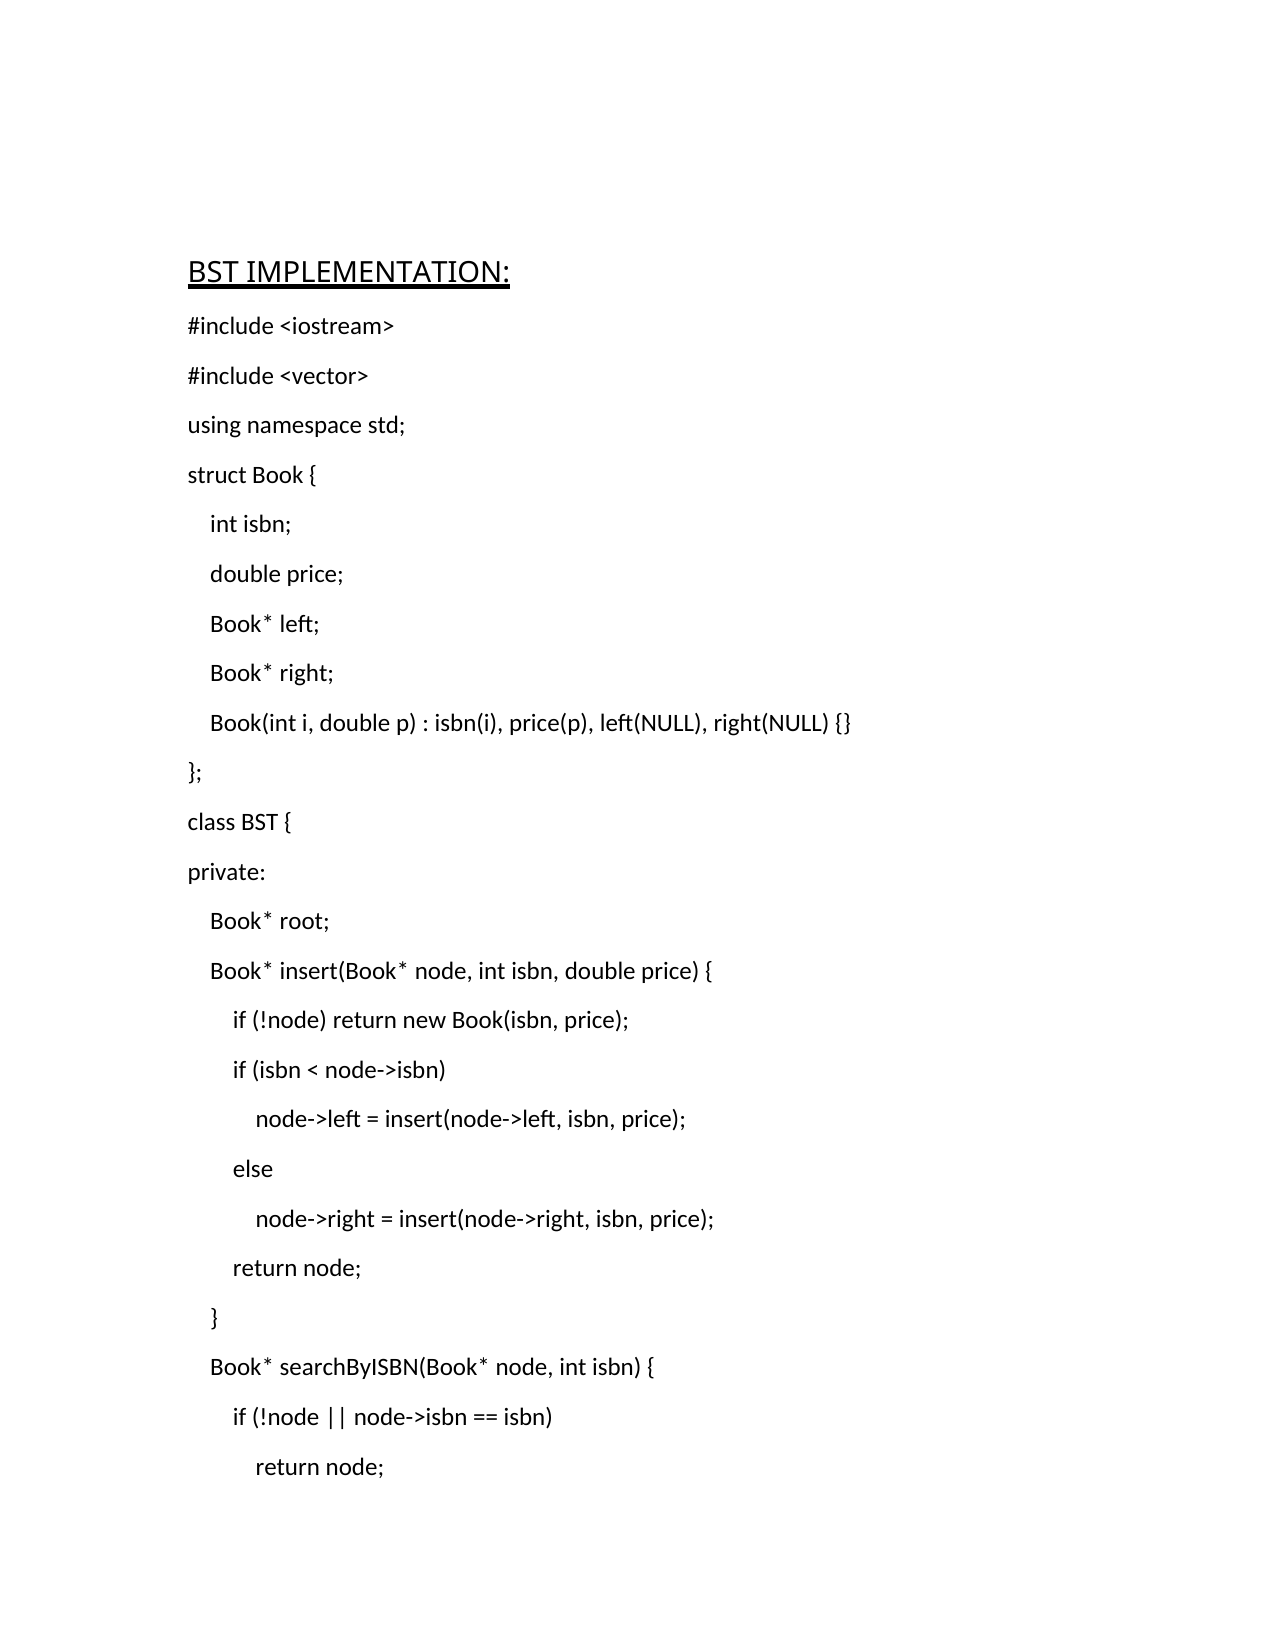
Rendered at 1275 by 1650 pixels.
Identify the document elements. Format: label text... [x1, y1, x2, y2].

text else [187, 1153, 1125, 1184]
text Book* searchByISBN(Book* node, int isbn) { [187, 1352, 1125, 1382]
text #include <vector> [187, 360, 1125, 390]
text if (isbn < node->isbn) [187, 1054, 1125, 1084]
text }; [187, 757, 1125, 787]
text } [187, 1302, 1125, 1332]
text Book* left; [187, 608, 1125, 638]
text private: [187, 856, 1125, 886]
text double price; [187, 558, 1125, 589]
text int isbn; [187, 509, 1125, 539]
text class BST { [187, 806, 1125, 837]
text return node; [187, 1451, 1125, 1481]
text if (!node || node->isbn == isbn) [187, 1401, 1125, 1432]
text BST IMPLEMENTATION: [187, 251, 1125, 291]
text Book* root; [187, 905, 1125, 936]
text Book(int i, double p) : isbn(i), price(p), left(NULL), right(NULL) {} [187, 707, 1125, 737]
text if (!node) return new Book(isbn, price); [187, 1004, 1125, 1035]
text struct Book { [187, 459, 1125, 489]
text node->right = insert(node->right, isbn, price); [187, 1203, 1125, 1233]
text return node; [187, 1252, 1125, 1283]
text Book* insert(Book* node, int isbn, double price) { [187, 955, 1125, 985]
text Book* right; [187, 657, 1125, 688]
text node->left = insert(node->left, isbn, price); [187, 1104, 1125, 1134]
text #include <iostream> [187, 310, 1125, 341]
text using namespace std; [187, 409, 1125, 440]
